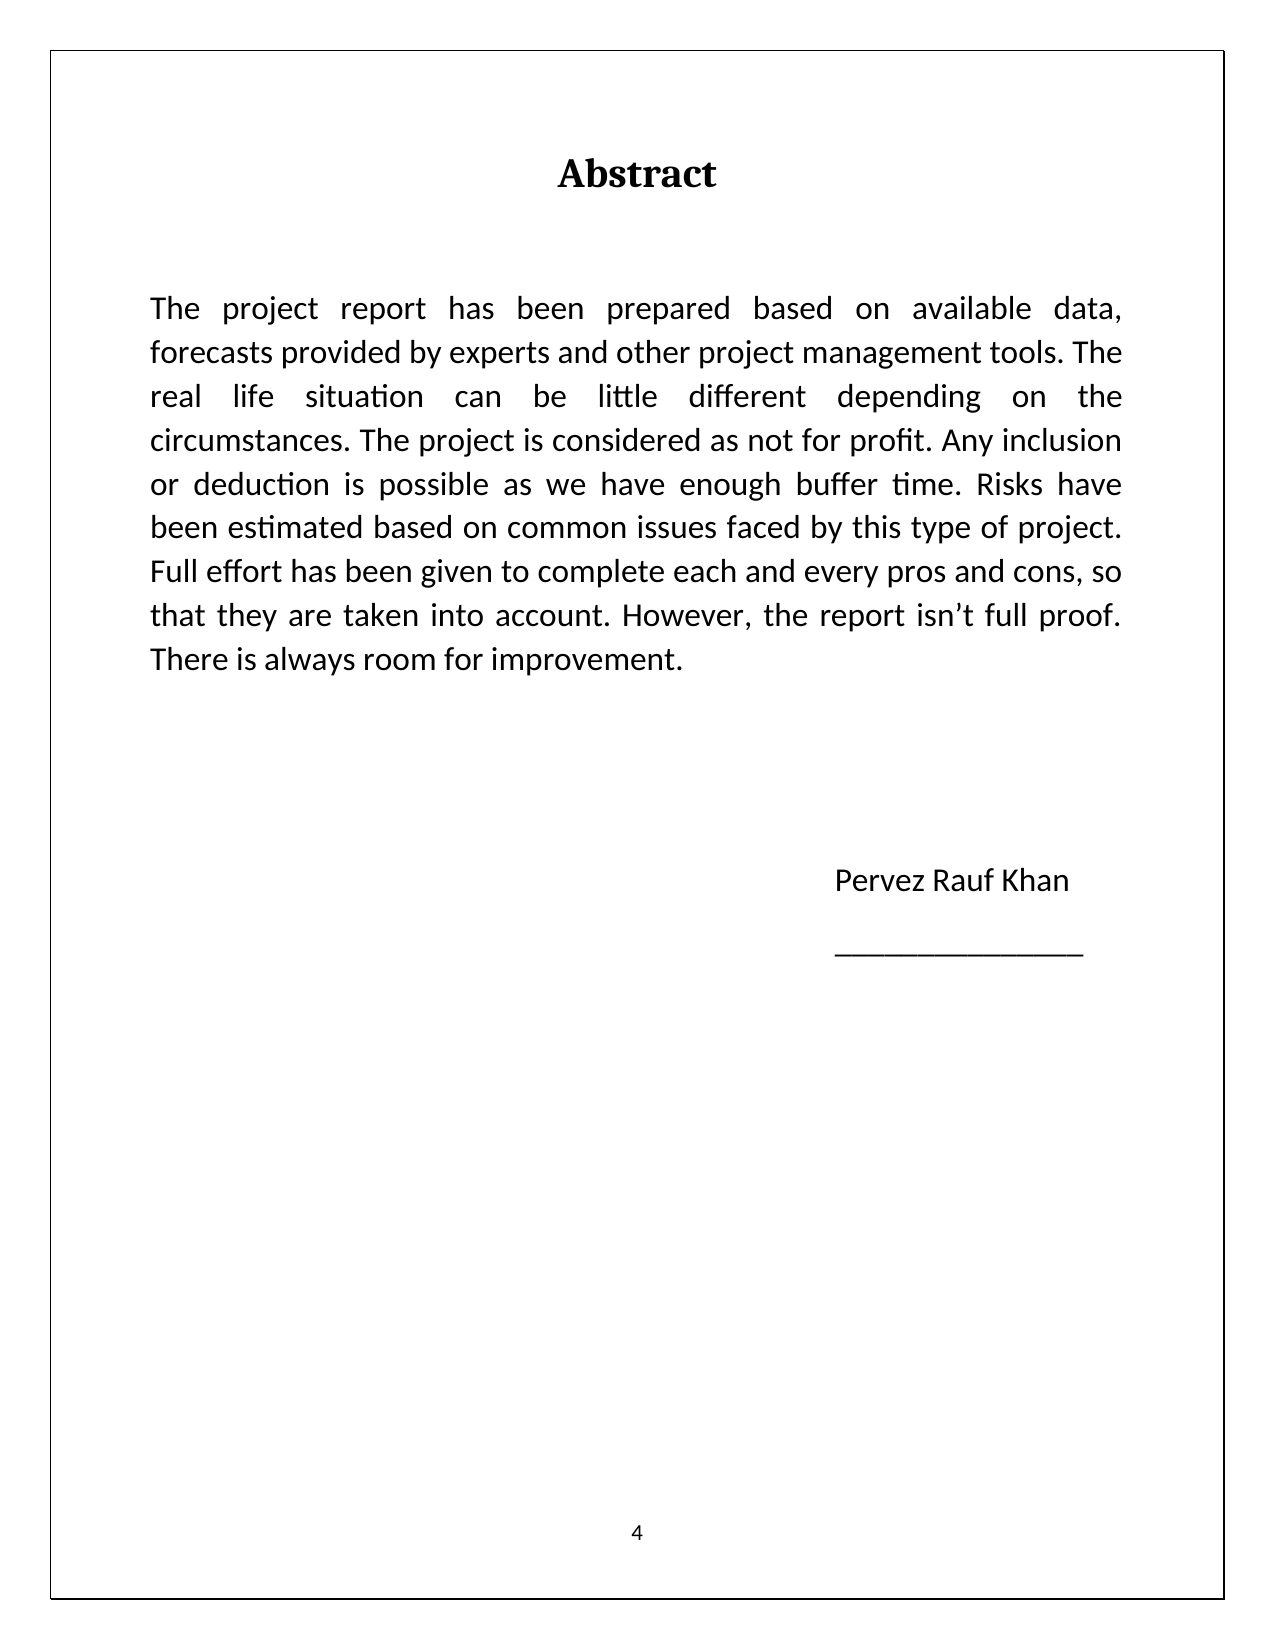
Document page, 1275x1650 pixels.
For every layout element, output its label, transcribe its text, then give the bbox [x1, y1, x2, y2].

text Abstract [150, 150, 1124, 198]
text The project report has been prepared based on available data, forecasts provided by experts and other project management tools. The real life situation can be little different depending on the circumstances. The project is considered as not for profit. Any inclusion or deduction is possible as we have enough buffer time. Risks have been estimated based on common issues faced by this type of project. Full effort has been given to complete each and every pros and cons, so that they are taken into account. However, the report isn’t full proof. There is always room for improvement. [150, 287, 1124, 679]
